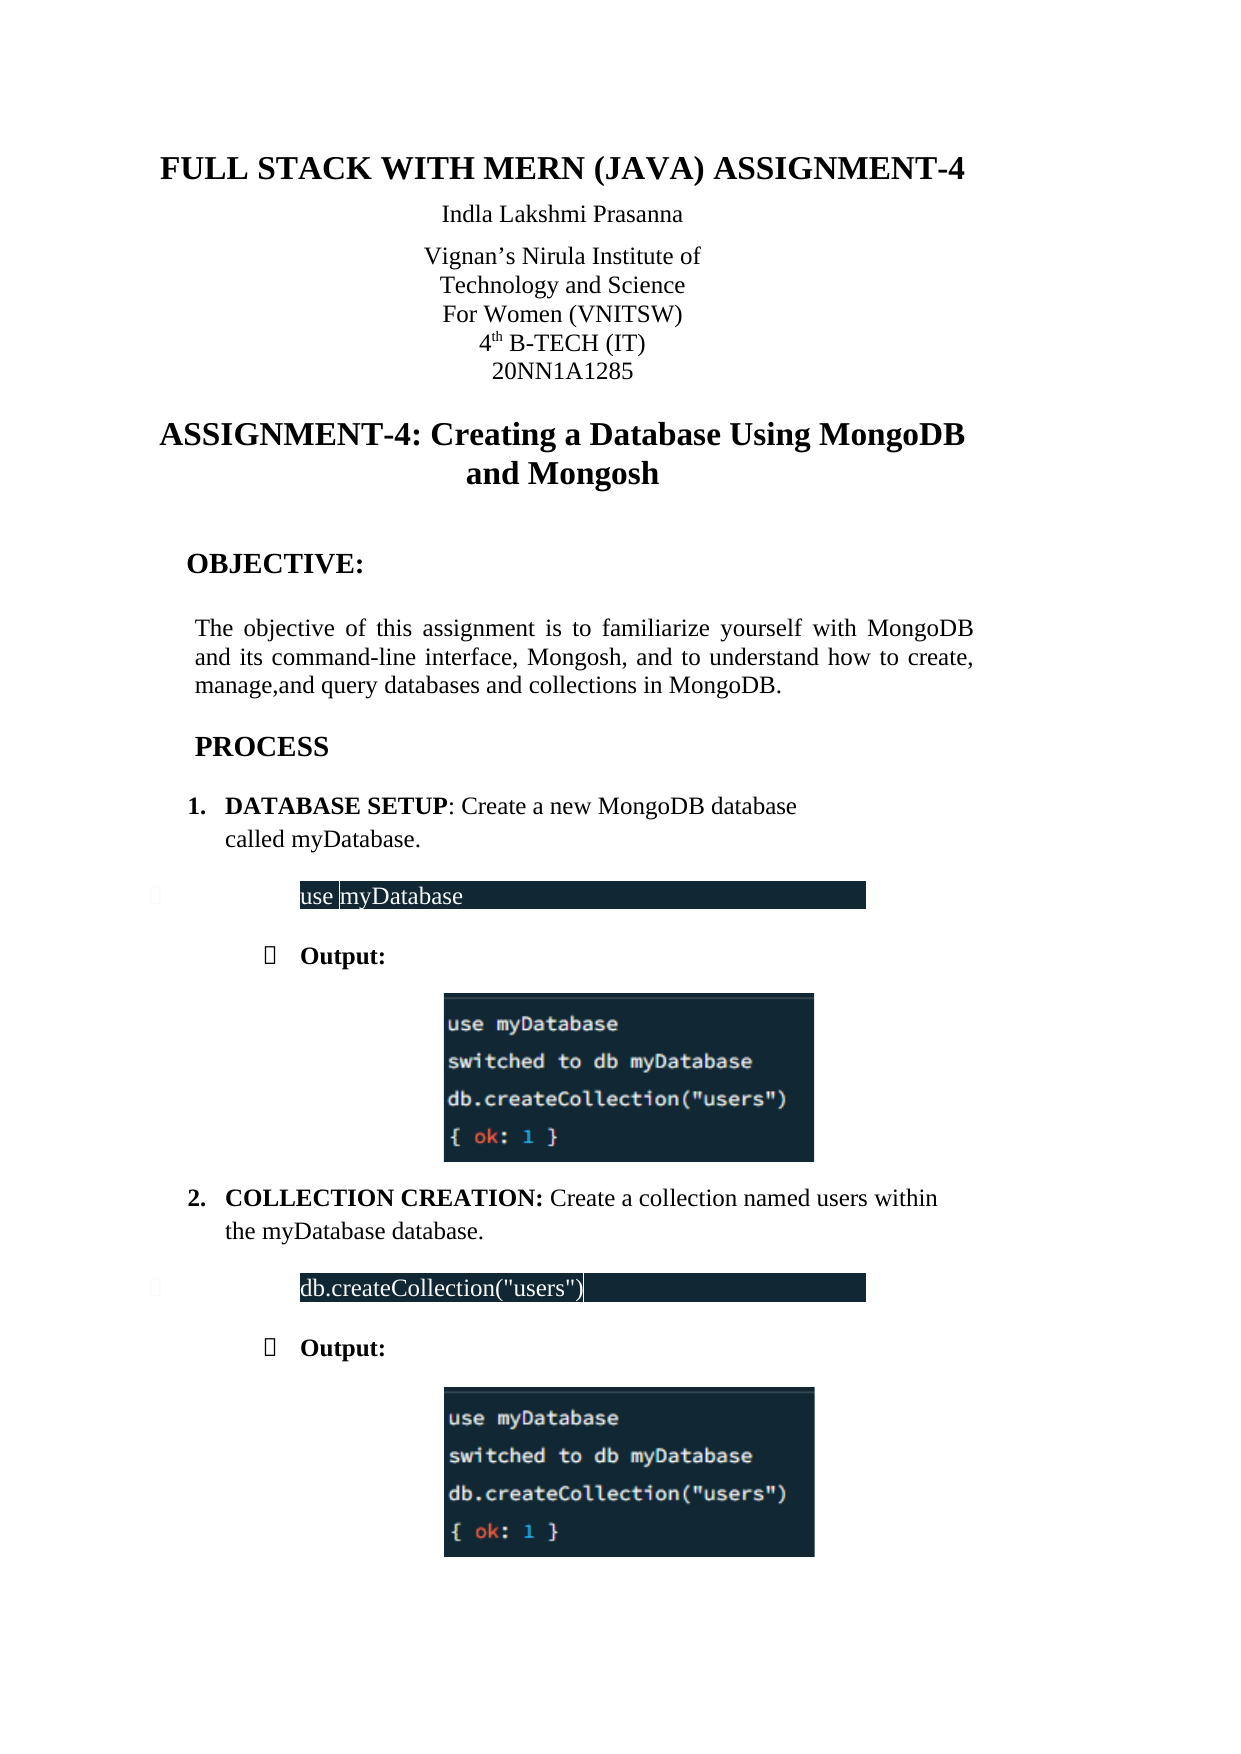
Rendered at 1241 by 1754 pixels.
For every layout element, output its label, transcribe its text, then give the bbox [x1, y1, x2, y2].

text 4th B-TECH (IT) 20NN1A1285 [474, 328, 650, 385]
picture [443, 993, 815, 1162]
subtitle FULL STACK WITH MERN (JAVA) ASSIGNMENT-4 [158, 148, 966, 186]
text Indla Lakshmi Prasanna [423, 199, 701, 228]
picture [444, 1387, 815, 1557]
subtitle Output: [262, 1330, 1101, 1364]
text The objective of this assignment is to familiarize yourself with MongoDB and its command-line interface, Mongosh, and to understand how to create, manage,and query databases and collections in MongoDB. [194, 613, 974, 699]
subtitle PROCESS [194, 729, 1101, 762]
list use myDatabase [148, 877, 1089, 911]
subtitle ASSIGNMENT-4: Creating a Database Using MongoDB and Mongosh [158, 415, 966, 491]
subtitle Output: [262, 937, 1101, 971]
list DATABASE SETUP: Create a new MongoDB database called myDatabase. [187, 791, 863, 852]
list db.createCollection("users") [148, 1270, 1089, 1304]
text Vignan’s Nirula Institute of Technology and Science For Women (VNITSW) [423, 241, 701, 328]
subtitle OBJECTIVE: [186, 546, 1101, 580]
